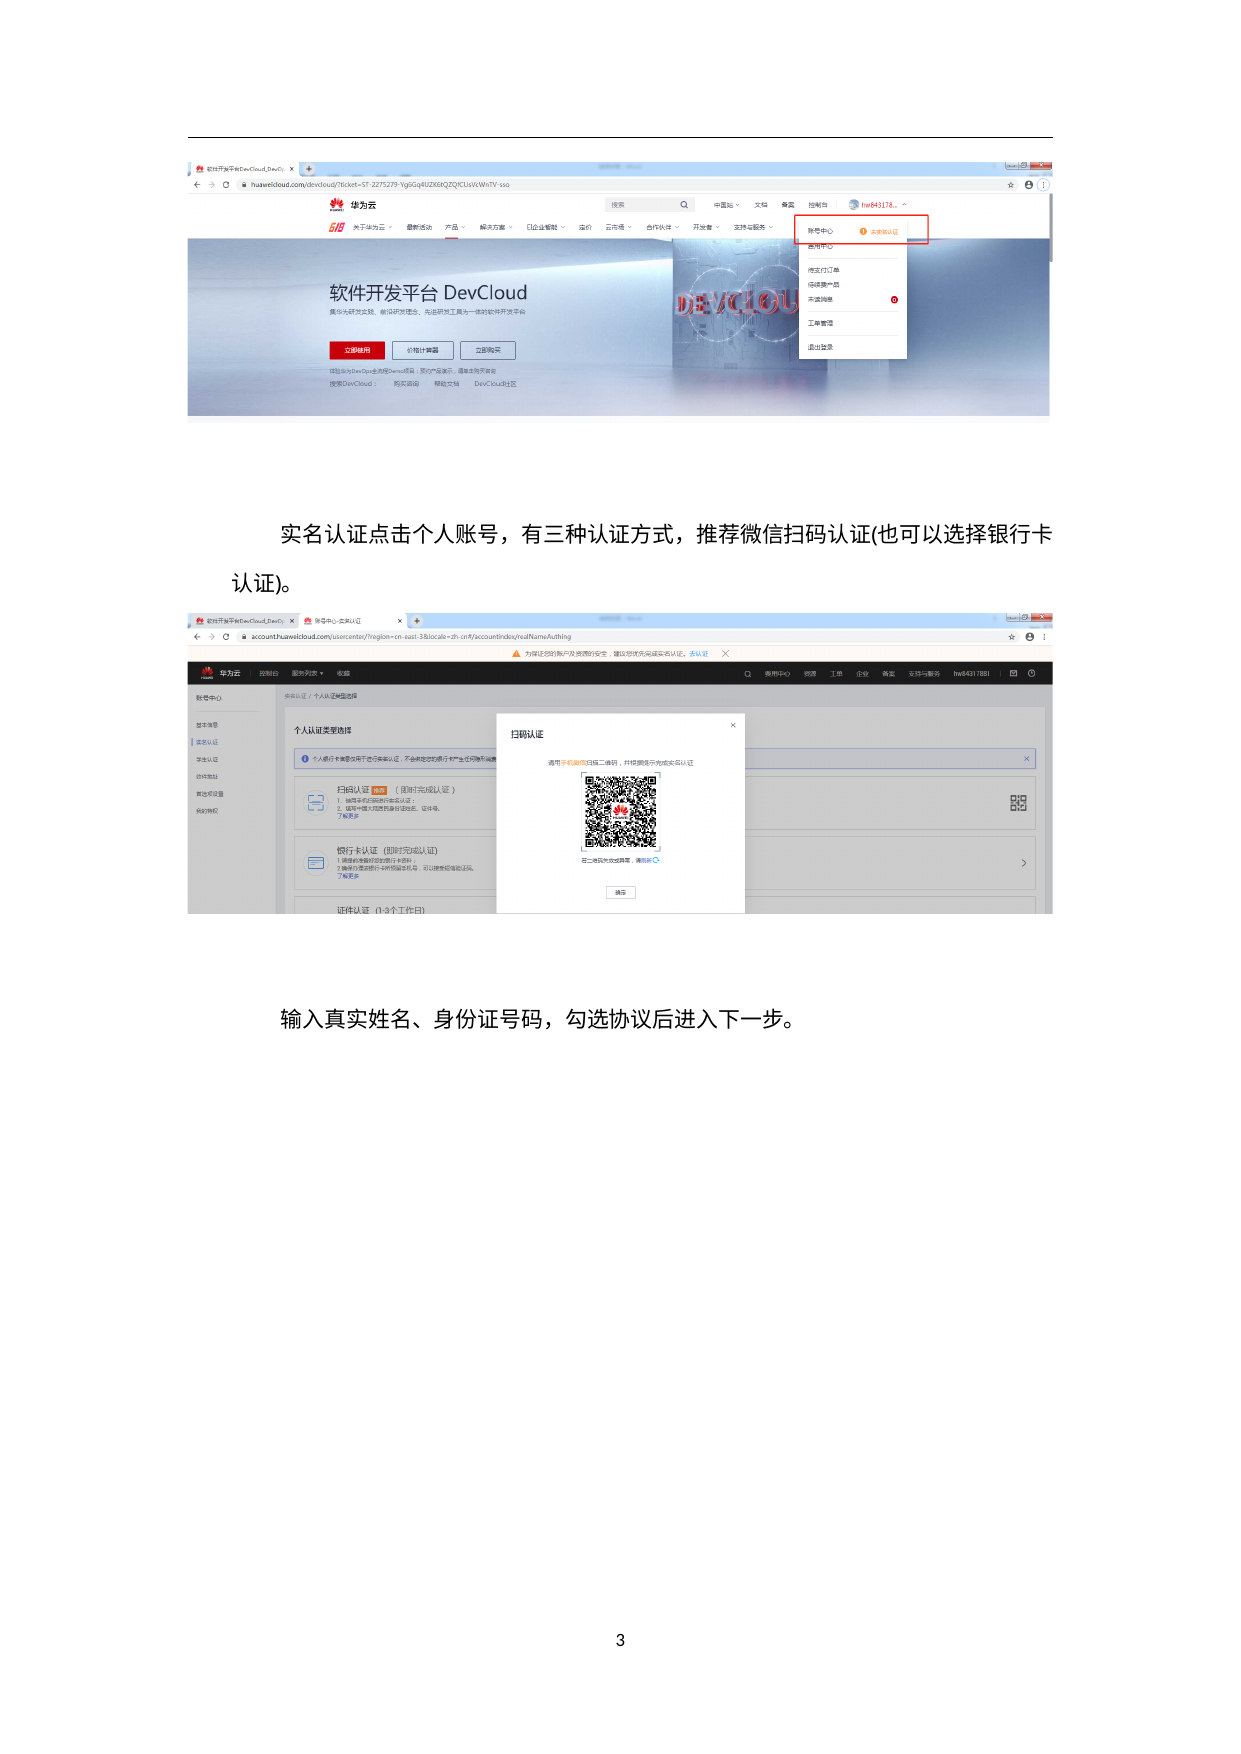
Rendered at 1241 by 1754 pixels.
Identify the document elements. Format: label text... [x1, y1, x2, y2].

picture [187, 162, 1053, 423]
text 输入真实姓名、身份证号码，勾选协议后进入下一步。 [231, 1001, 1053, 1034]
picture [187, 613, 1053, 914]
text 实名认证点击个人账号，有三种认证方式，推荐微信扫码认证(也可以选择银行卡认证)。 [231, 517, 1053, 598]
